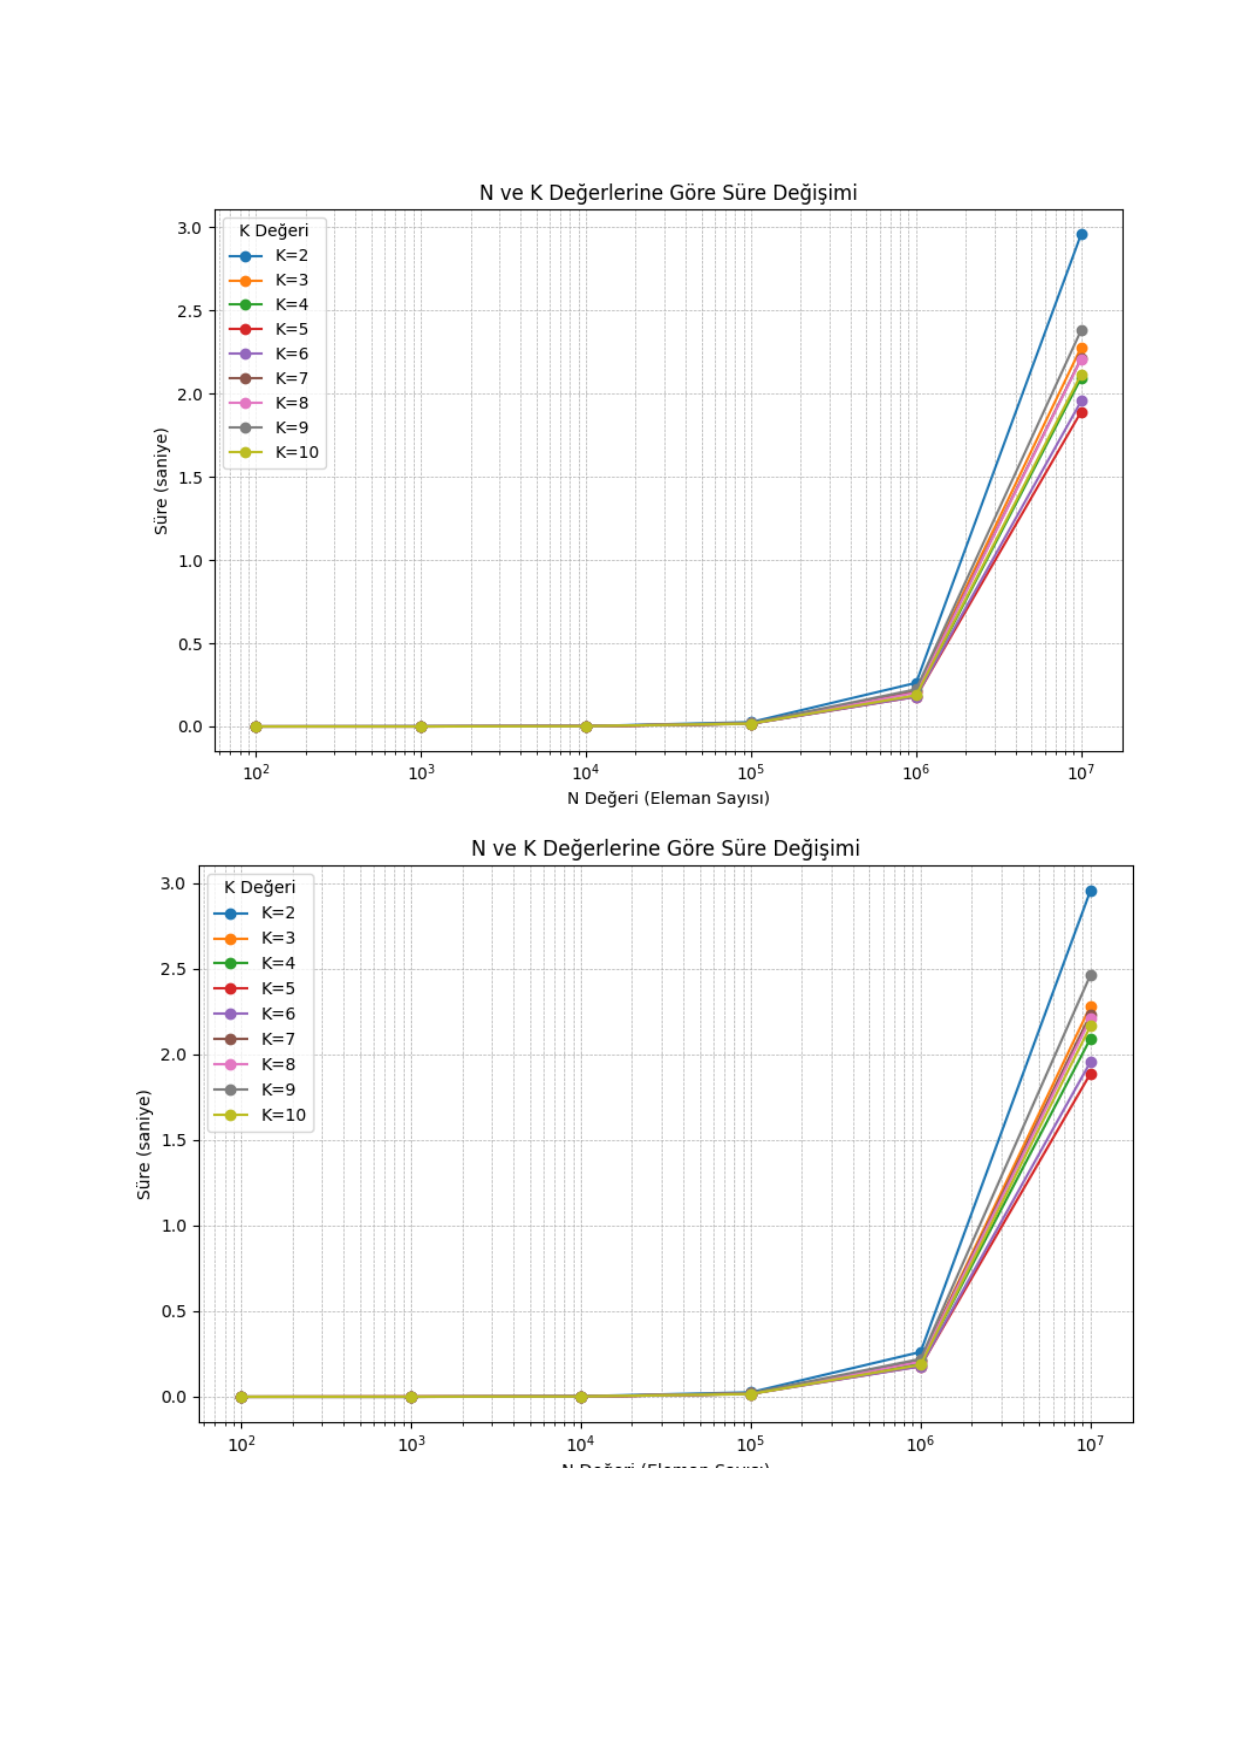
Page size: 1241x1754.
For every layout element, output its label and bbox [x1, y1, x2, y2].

picture [135, 139, 1180, 1468]
